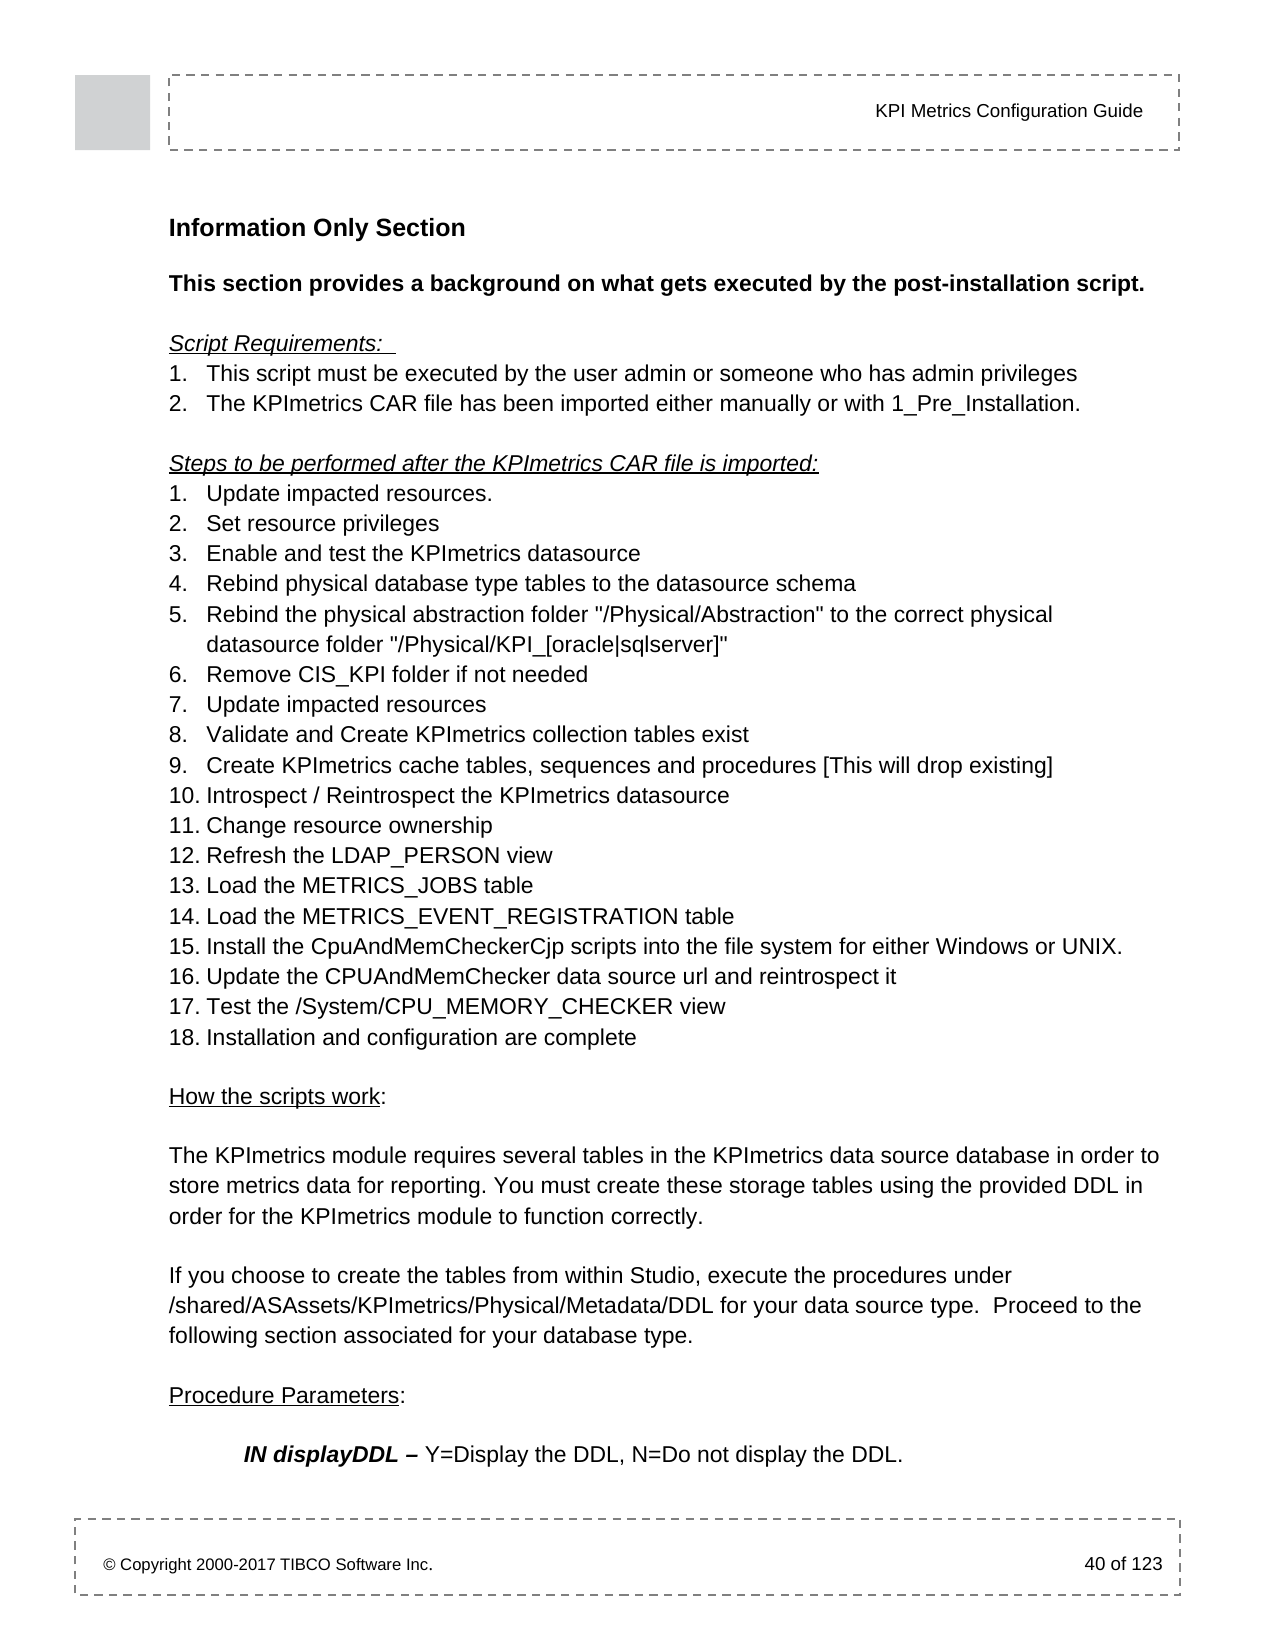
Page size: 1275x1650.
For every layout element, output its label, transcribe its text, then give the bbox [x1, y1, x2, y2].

list Refresh the LDAP_PERSON view [169, 842, 1162, 869]
list Create KPImetrics cache tables, sequences and procedures [This will drop existing] [169, 752, 1162, 778]
list The KPImetrics CAR file has been imported either manually or with 1_Pre_Installation. [169, 390, 1162, 417]
list Test the /System/CPU_MEMORY_CHECKER view [169, 993, 1162, 1020]
text How the scripts work: [169, 1083, 1162, 1109]
text Procedure Parameters: [169, 1382, 1162, 1408]
list Load the METRICS_EVENT_REGISTRATION table [169, 903, 1162, 929]
text This section provides a background on what gets executed by the post-installation script. [169, 270, 1162, 297]
list Update impacted resources. [169, 480, 1162, 506]
text IN displayDDL – Y=Display the DDL, N=Do not display the DDL. [244, 1441, 1162, 1468]
list Remove CIS_KPI folder if not needed [169, 661, 1162, 687]
text Steps to be performed after the KPImetrics CAR file is imported: [169, 449, 1162, 476]
text The KPImetrics module requires several tables in the KPImetrics data source database in order to store metrics data for reporting. You must create these storage tables using the provided DDL in order for the KPImetrics module to function correctly. [169, 1142, 1162, 1229]
list Rebind the physical abstraction folder "/Physical/Abstraction" to the correct physical datasource folder "/Physical/KPI_[oracle|sqlserver]" [169, 601, 1162, 657]
list Installation and configuration are complete [169, 1023, 1162, 1050]
list Install the CpuAndMemCheckerCjp scripts into the file system for either Windows or UNIX. [169, 933, 1162, 959]
subtitle Information Only Section [169, 212, 1162, 241]
list This script must be executed by the user admin or someone who has admin privileges [169, 360, 1162, 386]
list Rebind physical database type tables to the datasource schema [169, 570, 1162, 597]
text Script Requirements: [169, 330, 1162, 356]
list Load the METRICS_JOBS table [169, 872, 1162, 899]
list Validate and Create KPImetrics collection tables exist [169, 721, 1162, 748]
list Introspect / Reintrospect the KPImetrics datasource [169, 782, 1162, 808]
list Update the CPUAndMemChecker data source url and reintrospect it [169, 963, 1162, 989]
list Change resource ownership [169, 812, 1162, 838]
list Enable and test the KPImetrics datasource [169, 540, 1162, 567]
text If you choose to create the tables from within Studio, execute the procedures under /shared/ASAssets/KPImetrics/Physical/Metadata/DDL for your data source type. Proceed to the following section associated for your database type. [169, 1262, 1162, 1349]
list Update impacted resources [169, 691, 1162, 718]
list Set resource privileges [169, 510, 1162, 536]
